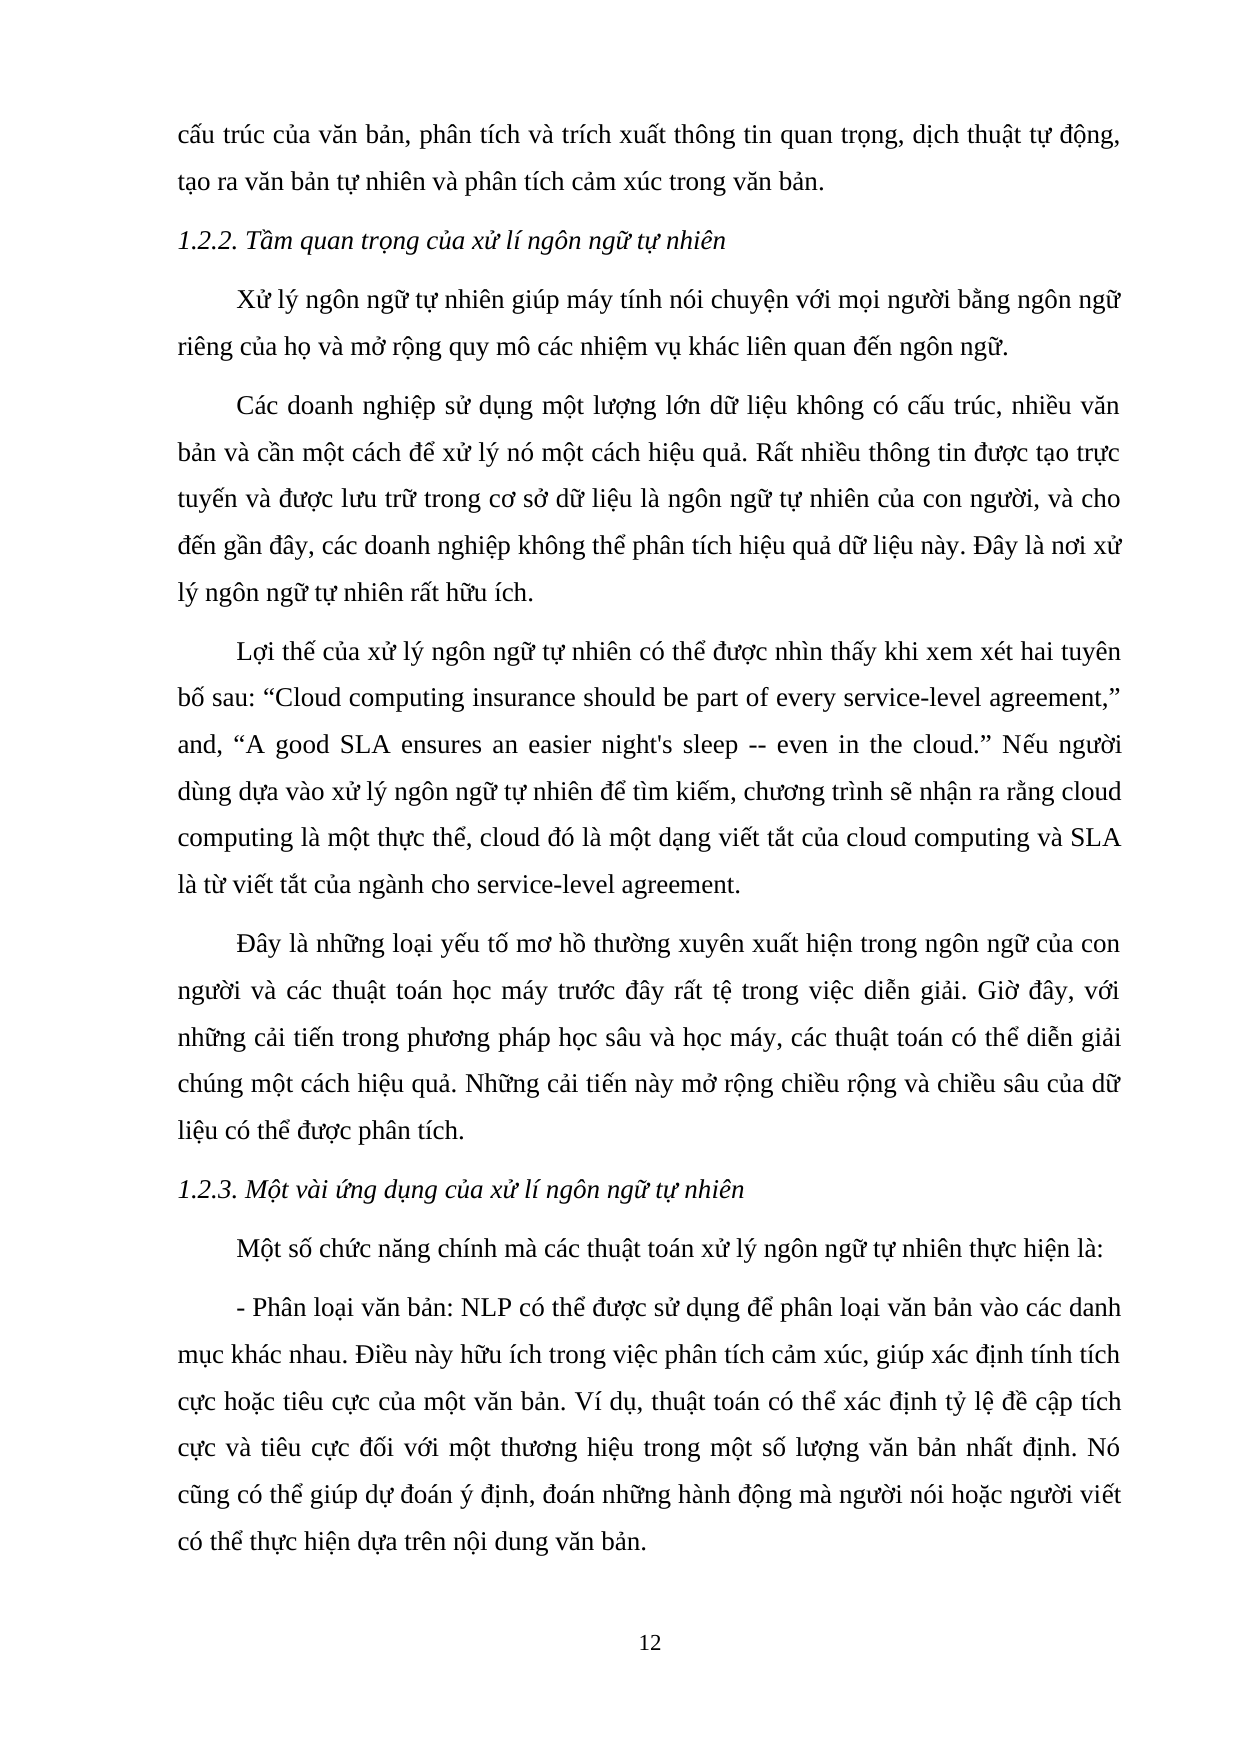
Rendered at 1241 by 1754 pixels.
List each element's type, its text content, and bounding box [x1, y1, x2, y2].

text Các doanh nghiệp sử dụng một lượng lớn dữ liệu không có cấu trúc, nhiều văn bản và cần một cách để xử lý nó một cách hiệu quả. Rất nhiều thông tin được tạo trực tuyến và được lưu trữ trong cơ sở dữ liệu là ngôn ngữ tự nhiên của con người, và cho đến gần đây, các doanh nghiệp không thể phân tích hiệu quả dữ liệu này. Đây là nơi xử lý ngôn ngữ tự nhiên rất hữu ích. [177, 389, 1122, 607]
text Một số chức năng chính mà các thuật toán xử lý ngôn ngữ tự nhiên thực hiện là: [177, 1232, 1122, 1263]
subtitle 1.2.2. Tầm quan trọng của xử lí ngôn ngữ tự nhiên [177, 224, 1122, 255]
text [177, 118, 1122, 196]
text Lợi thế của xử lý ngôn ngữ tự nhiên có thể được nhìn thấy khi xem xét hai tuyên bố sau: “Cloud computing insurance should be part of every service-level agreement,” and, “A good SLA ensures an easier night's sleep -- even in the cloud.” Nếu người dùng dựa vào xử lý ngôn ngữ tự nhiên để tìm kiếm, chương trình sẽ nhận ra rằng cloud computing là một thực thể, cloud đó là một dạng viết tắt của cloud computing và SLA là từ viết tắt của ngành cho service-level agreement. [177, 635, 1122, 899]
text - Phân loại văn bản: NLP có thể được sử dụng để phân loại văn bản vào các danh mục khác nhau. Điều này hữu ích trong việc phân tích cảm xúc, giúp xác định tính tích cực hoặc tiêu cực của một văn bản. Ví dụ, thuật toán có thể xác định tỷ lệ đề cập tích cực và tiêu cực đối với một thương hiệu trong một số lượng văn bản nhất định. Nó cũng có thể giúp dự đoán ý định, đoán những hành động mà người nói hoặc người viết có thể thực hiện dựa trên nội dung văn bản. [177, 1291, 1122, 1556]
subtitle 1.2.3. Một vài ứng dụng của xử lí ngôn ngữ tự nhiên [177, 1173, 1122, 1204]
text Xử lý ngôn ngữ tự nhiên giúp máy tính nói chuyện với mọi người bằng ngôn ngữ riêng của họ và mở rộng quy mô các nhiệm vụ khác liên quan đến ngôn ngữ. [177, 283, 1122, 361]
text Đây là những loại yếu tố mơ hồ thường xuyên xuất hiện trong ngôn ngữ của con người và các thuật toán học máy trước đây rất tệ trong việc diễn giải. Giờ đây, với những cải tiến trong phương pháp học sâu và học máy, các thuật toán có thể diễn giải chúng một cách hiệu quả. Những cải tiến này mở rộng chiều rộng và chiều sâu của dữ liệu có thể được phân tích. [177, 927, 1122, 1145]
